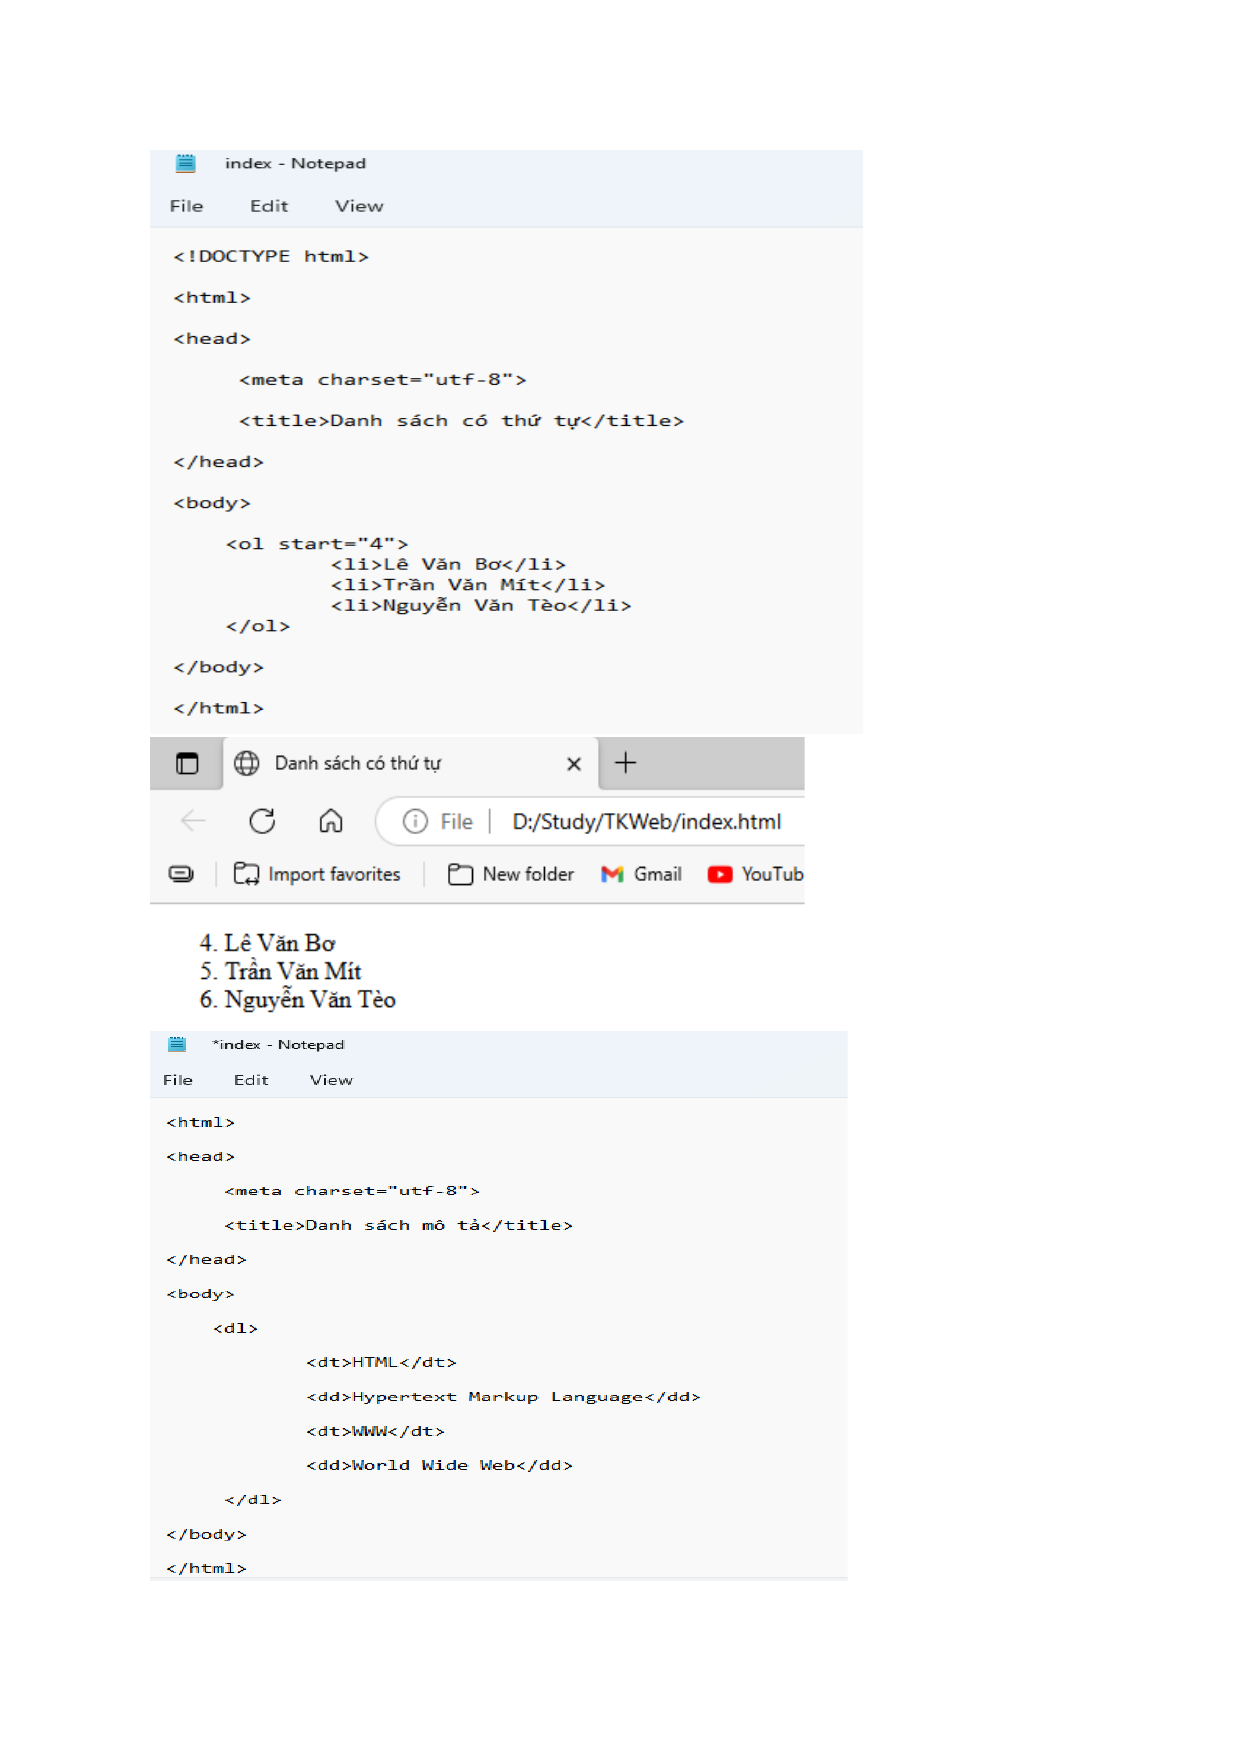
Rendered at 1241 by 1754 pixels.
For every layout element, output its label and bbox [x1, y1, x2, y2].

picture [150, 737, 805, 1028]
picture [150, 150, 864, 734]
picture [150, 1031, 848, 1581]
